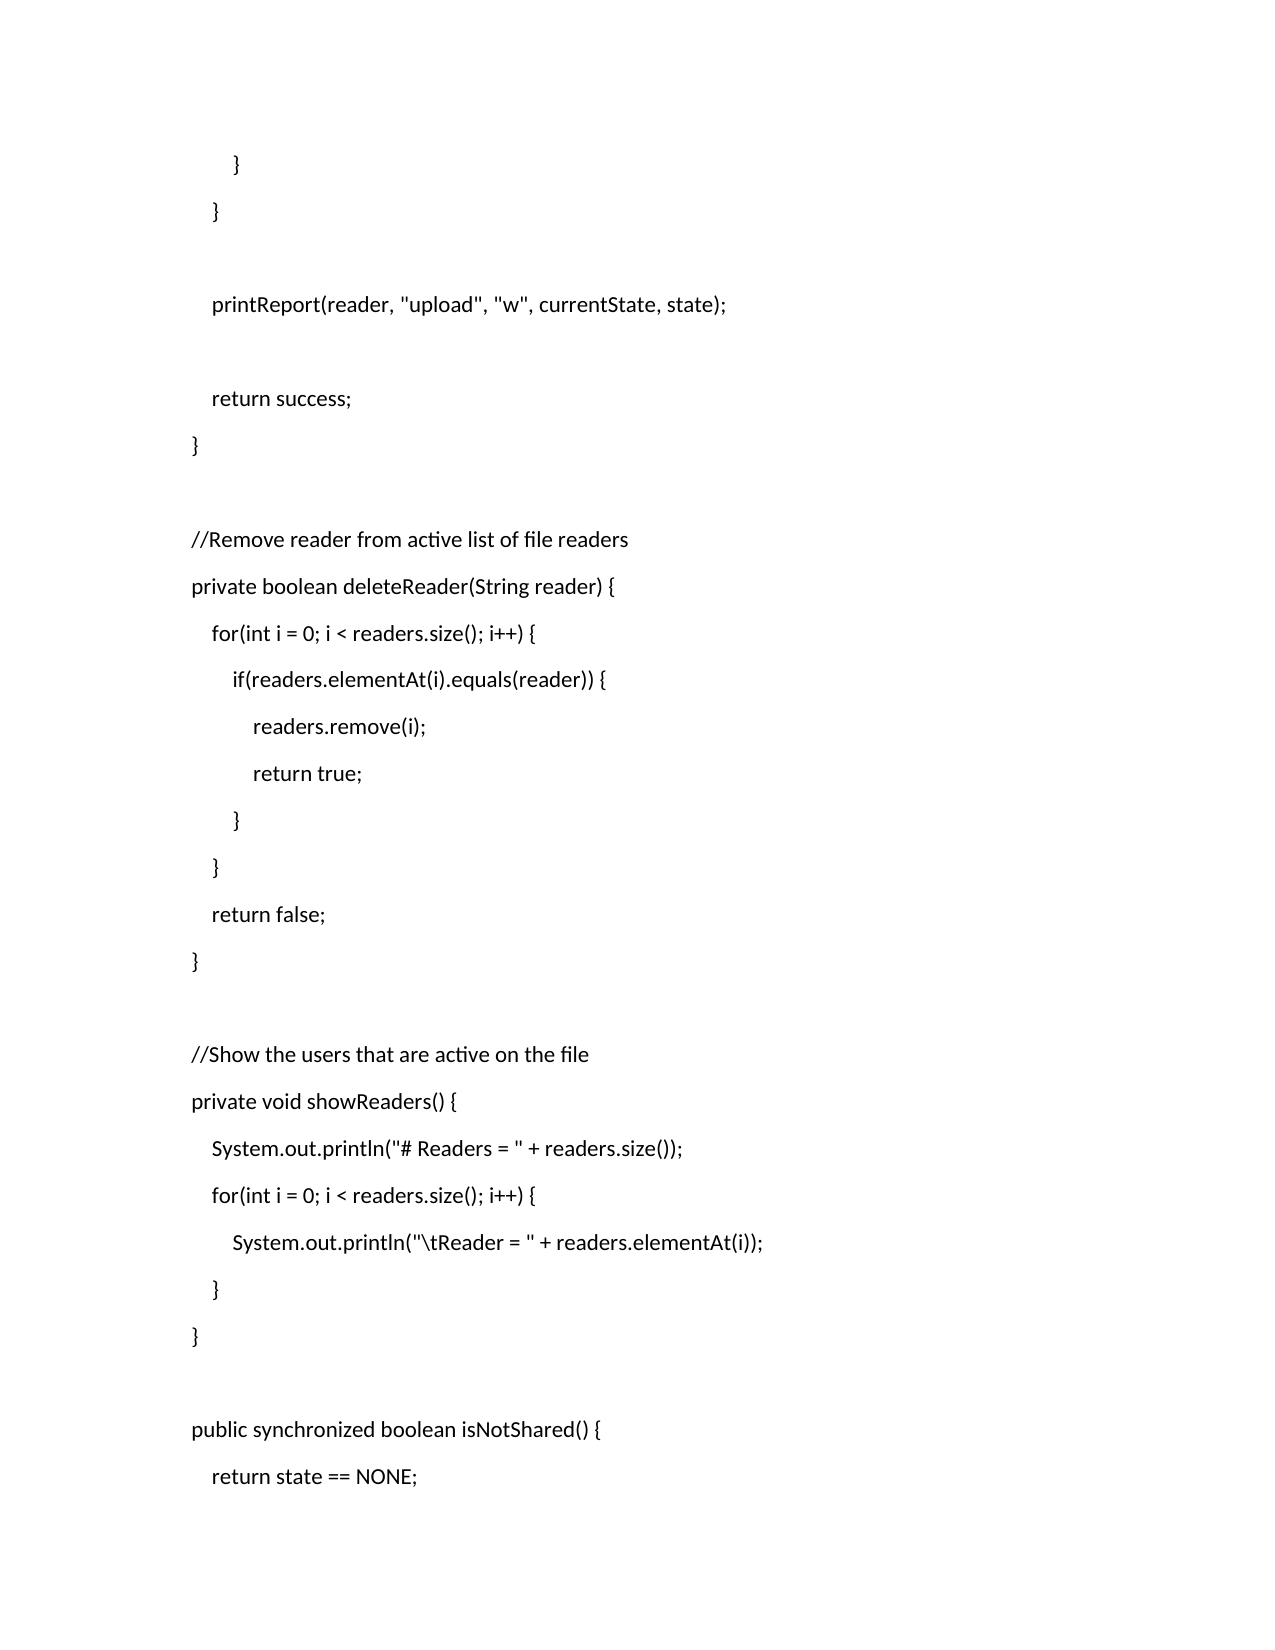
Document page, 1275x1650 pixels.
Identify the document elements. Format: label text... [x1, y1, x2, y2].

text } [150, 431, 1125, 459]
text for(int i = 0; i < readers.size(); i++) { [150, 619, 1125, 647]
text return state == NONE; [150, 1462, 1125, 1491]
text System.out.println("# Readers = " + readers.size()); [150, 1134, 1125, 1162]
text } [150, 1275, 1125, 1303]
text //Remove reader from active list of file readers [150, 525, 1125, 553]
text if(readers.elementAt(i).equals(reader)) { [150, 666, 1125, 694]
text public synchronized boolean isNotShared() { [150, 1416, 1125, 1444]
text } [150, 150, 1125, 178]
text System.out.println("\tReader = " + readers.elementAt(i)); [150, 1228, 1125, 1256]
text readers.remove(i); [150, 712, 1125, 741]
text } [150, 853, 1125, 881]
text } [150, 947, 1125, 975]
text printReport(reader, "upload", "w", currentState, state); [150, 291, 1125, 319]
text } [150, 806, 1125, 834]
text return true; [150, 759, 1125, 787]
text } [150, 197, 1125, 225]
text } [150, 1322, 1125, 1350]
text //Show the users that are active on the file [150, 1041, 1125, 1069]
text for(int i = 0; i < readers.size(); i++) { [150, 1181, 1125, 1209]
text private boolean deleteReader(String reader) { [150, 572, 1125, 600]
text return false; [150, 900, 1125, 928]
text private void showReaders() { [150, 1087, 1125, 1116]
text return success; [150, 384, 1125, 412]
